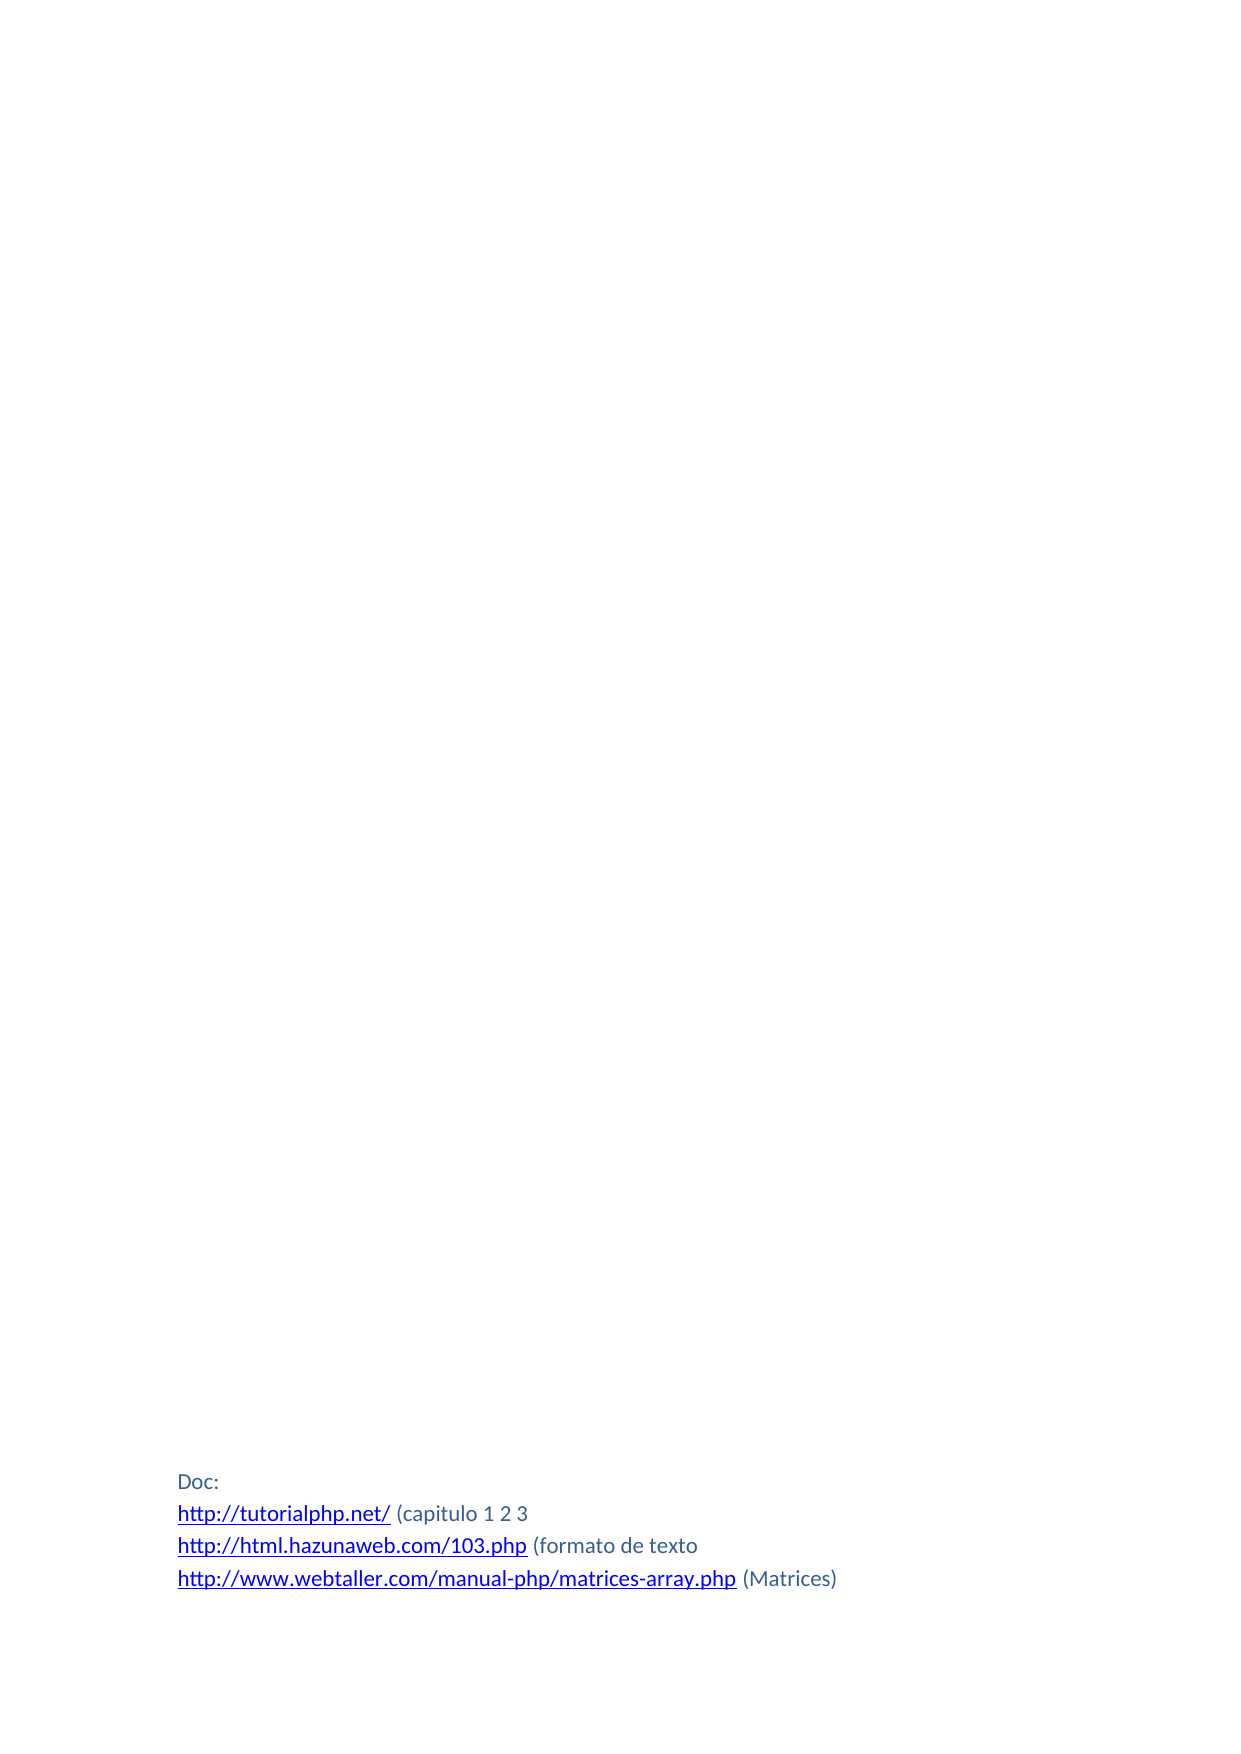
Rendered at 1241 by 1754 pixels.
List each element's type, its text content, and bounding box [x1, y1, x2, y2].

text http://www.webtaller.com/manual-php/matrices-array.php (Matrices) [177, 1564, 1063, 1592]
text Doc: [177, 1467, 1063, 1495]
text http://tutorialphp.net/ (capitulo 1 2 3 [177, 1499, 1063, 1527]
text http://html.hazunaweb.com/103.php (formato de texto [177, 1532, 1063, 1560]
